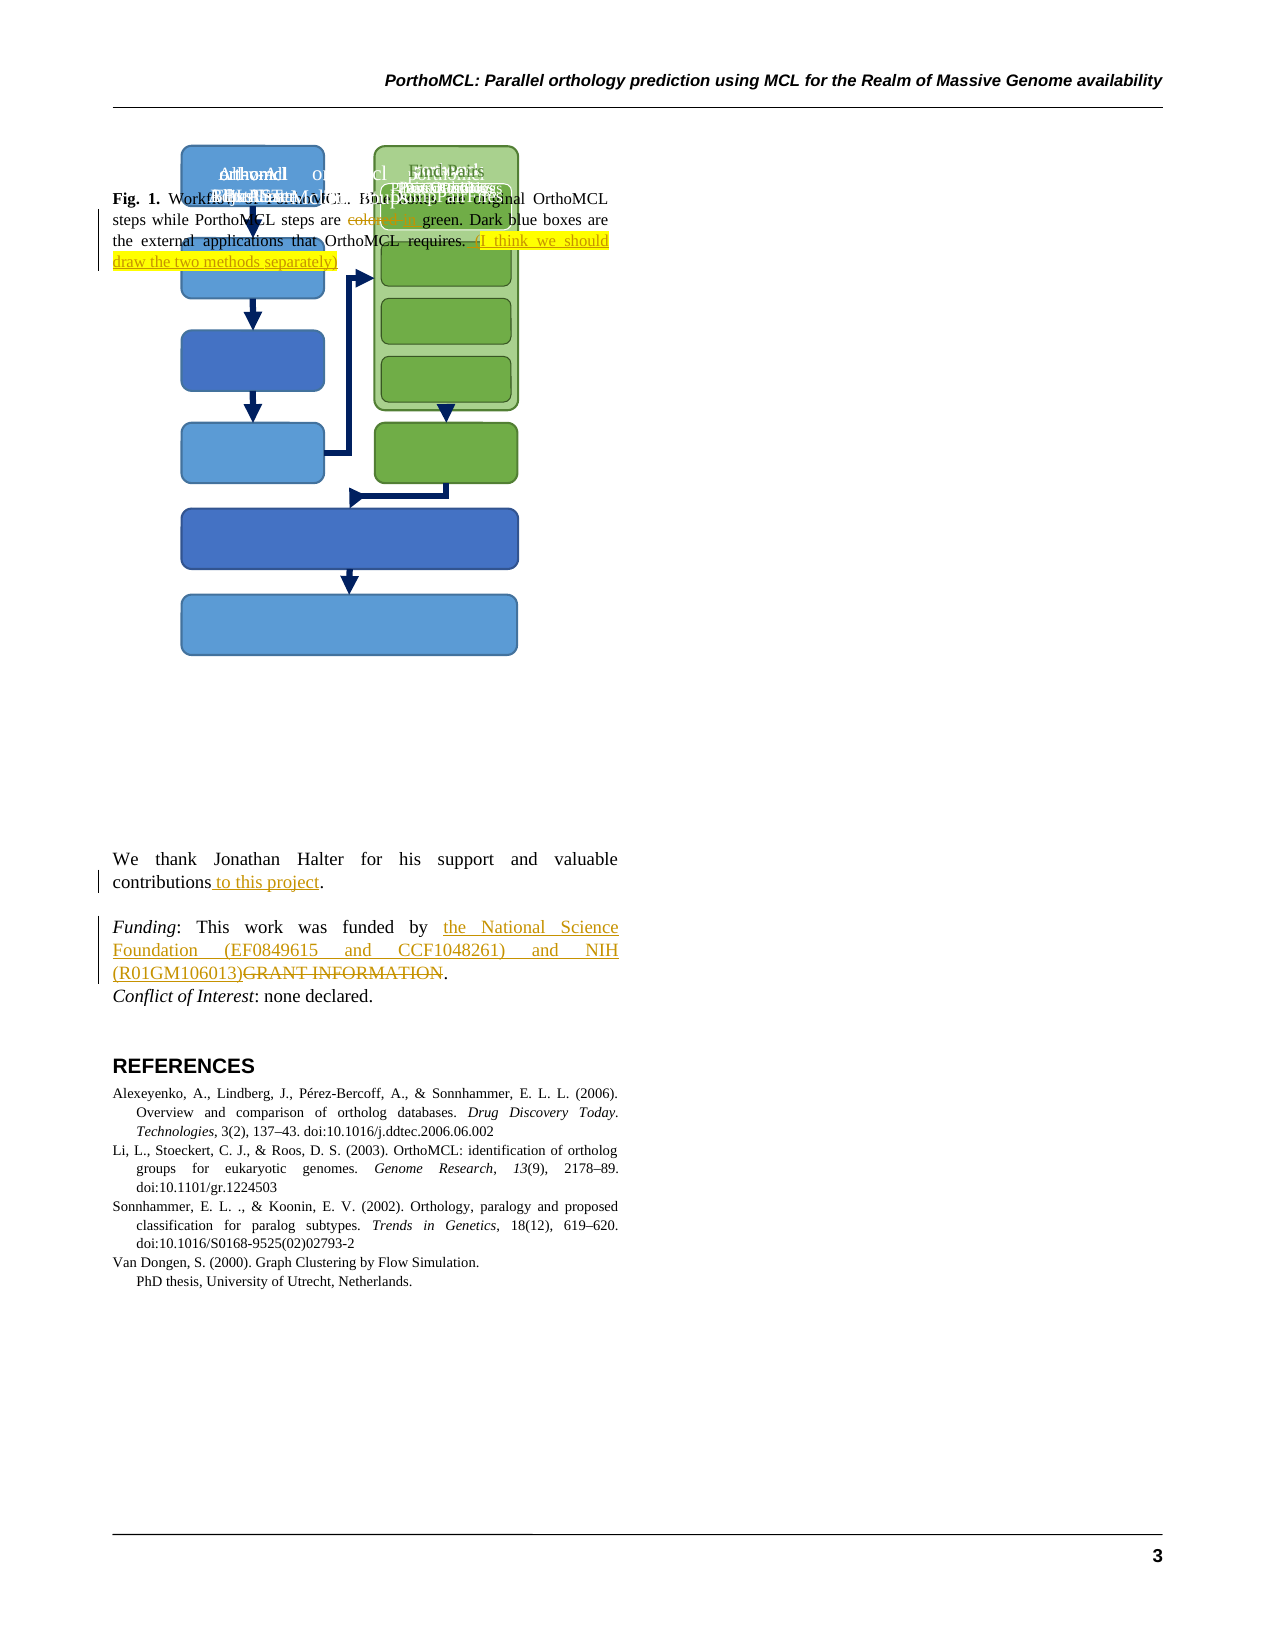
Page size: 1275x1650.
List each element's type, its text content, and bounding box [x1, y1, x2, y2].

text PhD thesis, University of Utrecht, Netherlands. [136, 1271, 619, 1290]
text We thank Jonathan Halter for his support and valuable contributions. [112, 146, 619, 893]
text Alexeyenko, A., Lindberg, J., Pérez-Bercoff, A., & Sonnhammer, E. L. L. (2006). Overview and comparison of ortholog databases. Drug Discovery Today. Technologies, 3(2), 137–43. doi:10.1016/j.ddtec.2006.06.002 [112, 1084, 619, 1140]
text Conflict of Interest: none declared. [112, 984, 619, 1007]
text References [112, 1054, 619, 1079]
text Funding: This work was funded by . [112, 916, 619, 958]
text Li, L., Stoeckert, C. J., & Roos, D. S. (2003). OrthoMCL: identification of ortholog groups for eukaryotic genomes. Genome Research, 13(9), 2178–89. doi:10.1101/gr.1224503 [112, 1140, 619, 1196]
text Van Dongen, S. (2000). Graph Clustering by Flow Simulation. [112, 1253, 619, 1271]
text Funding: This work was funded by . [112, 959, 619, 984]
text Sonnhammer, E. L. ., & Koonin, E. V. (2002). Orthology, paralogy and proposed classification for paralog subtypes. Trends in Genetics, 18(12), 619–620. doi:10.1016/S0168-9525(02)02793-2 [112, 1196, 619, 1253]
